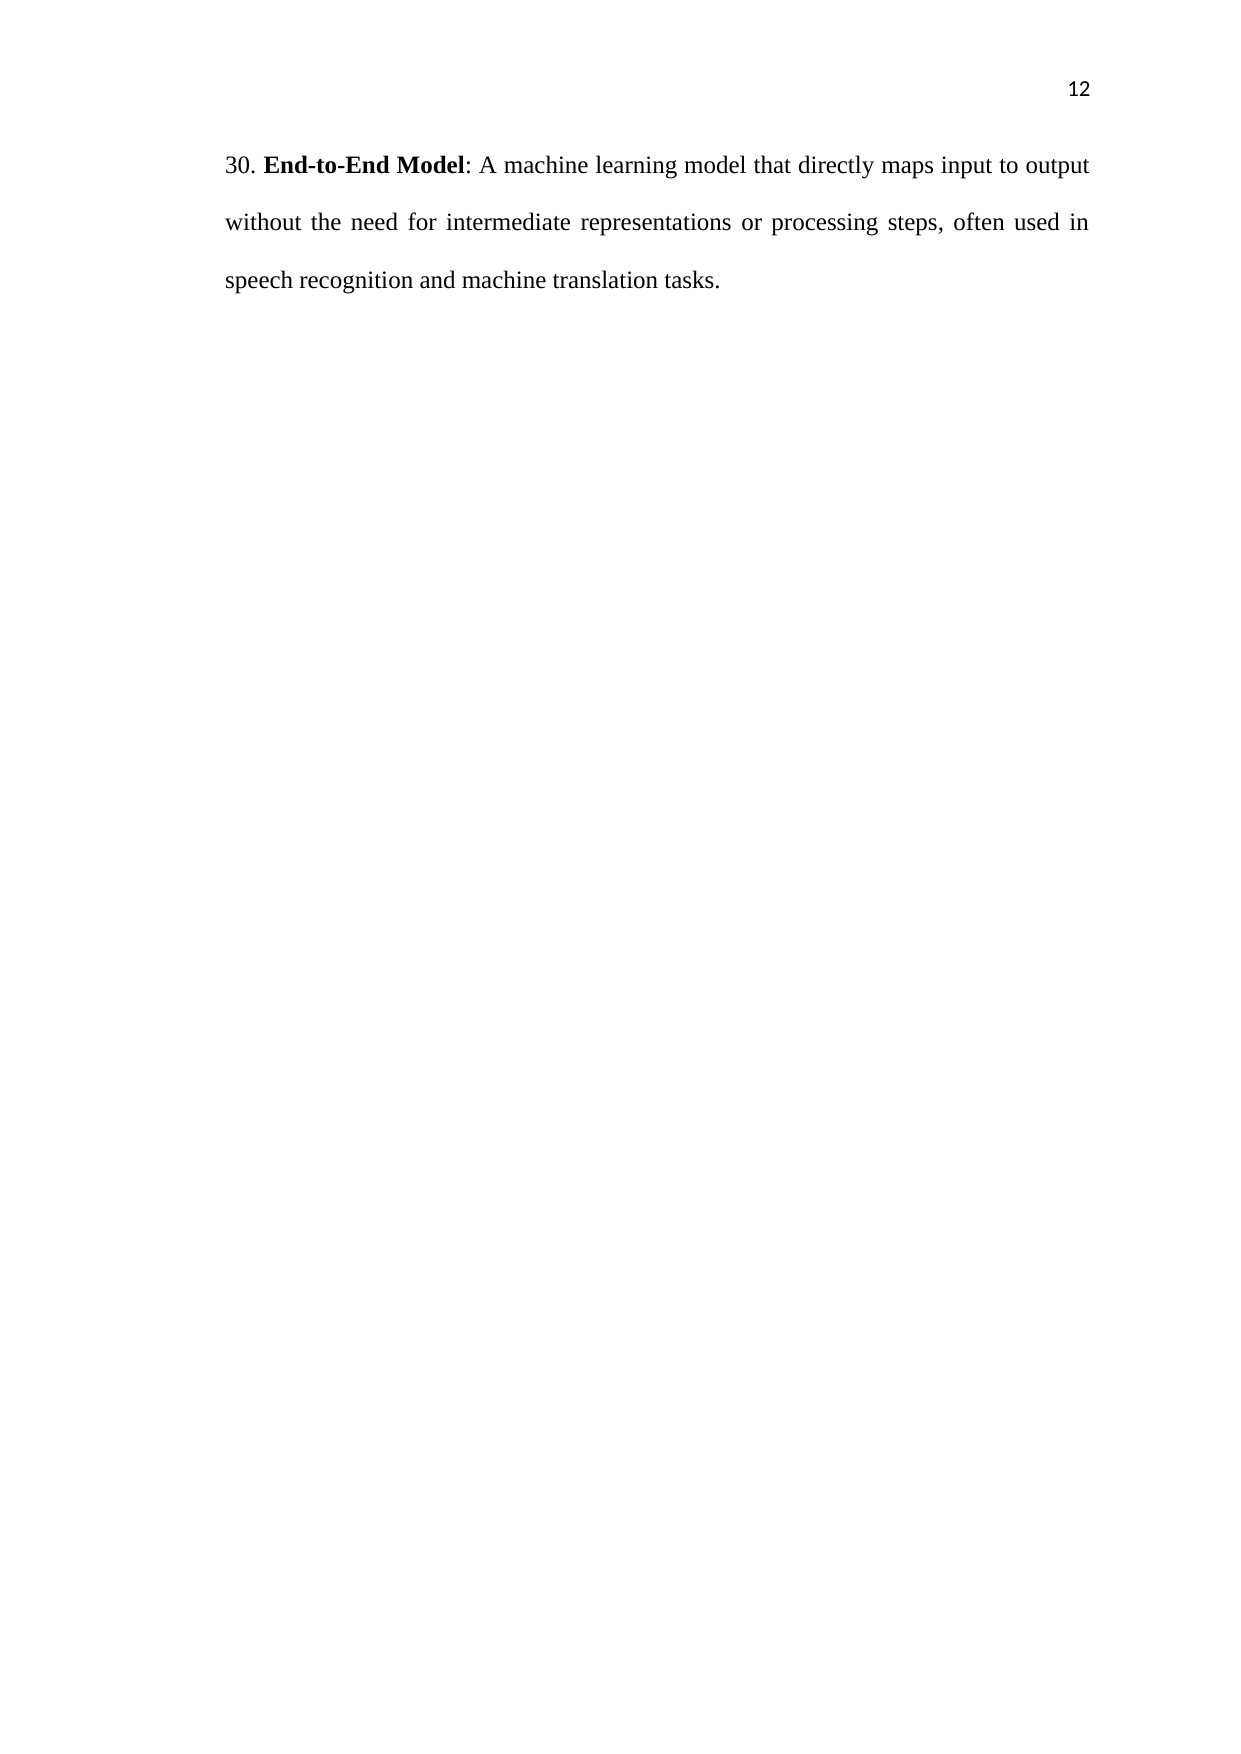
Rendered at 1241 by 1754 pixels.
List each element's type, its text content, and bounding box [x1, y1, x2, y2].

text 30. End-to-End Model: A machine learning model that directly maps input to output without the need for intermediate representations or processing steps, often used in speech recognition and machine translation tasks. [225, 150, 1090, 294]
